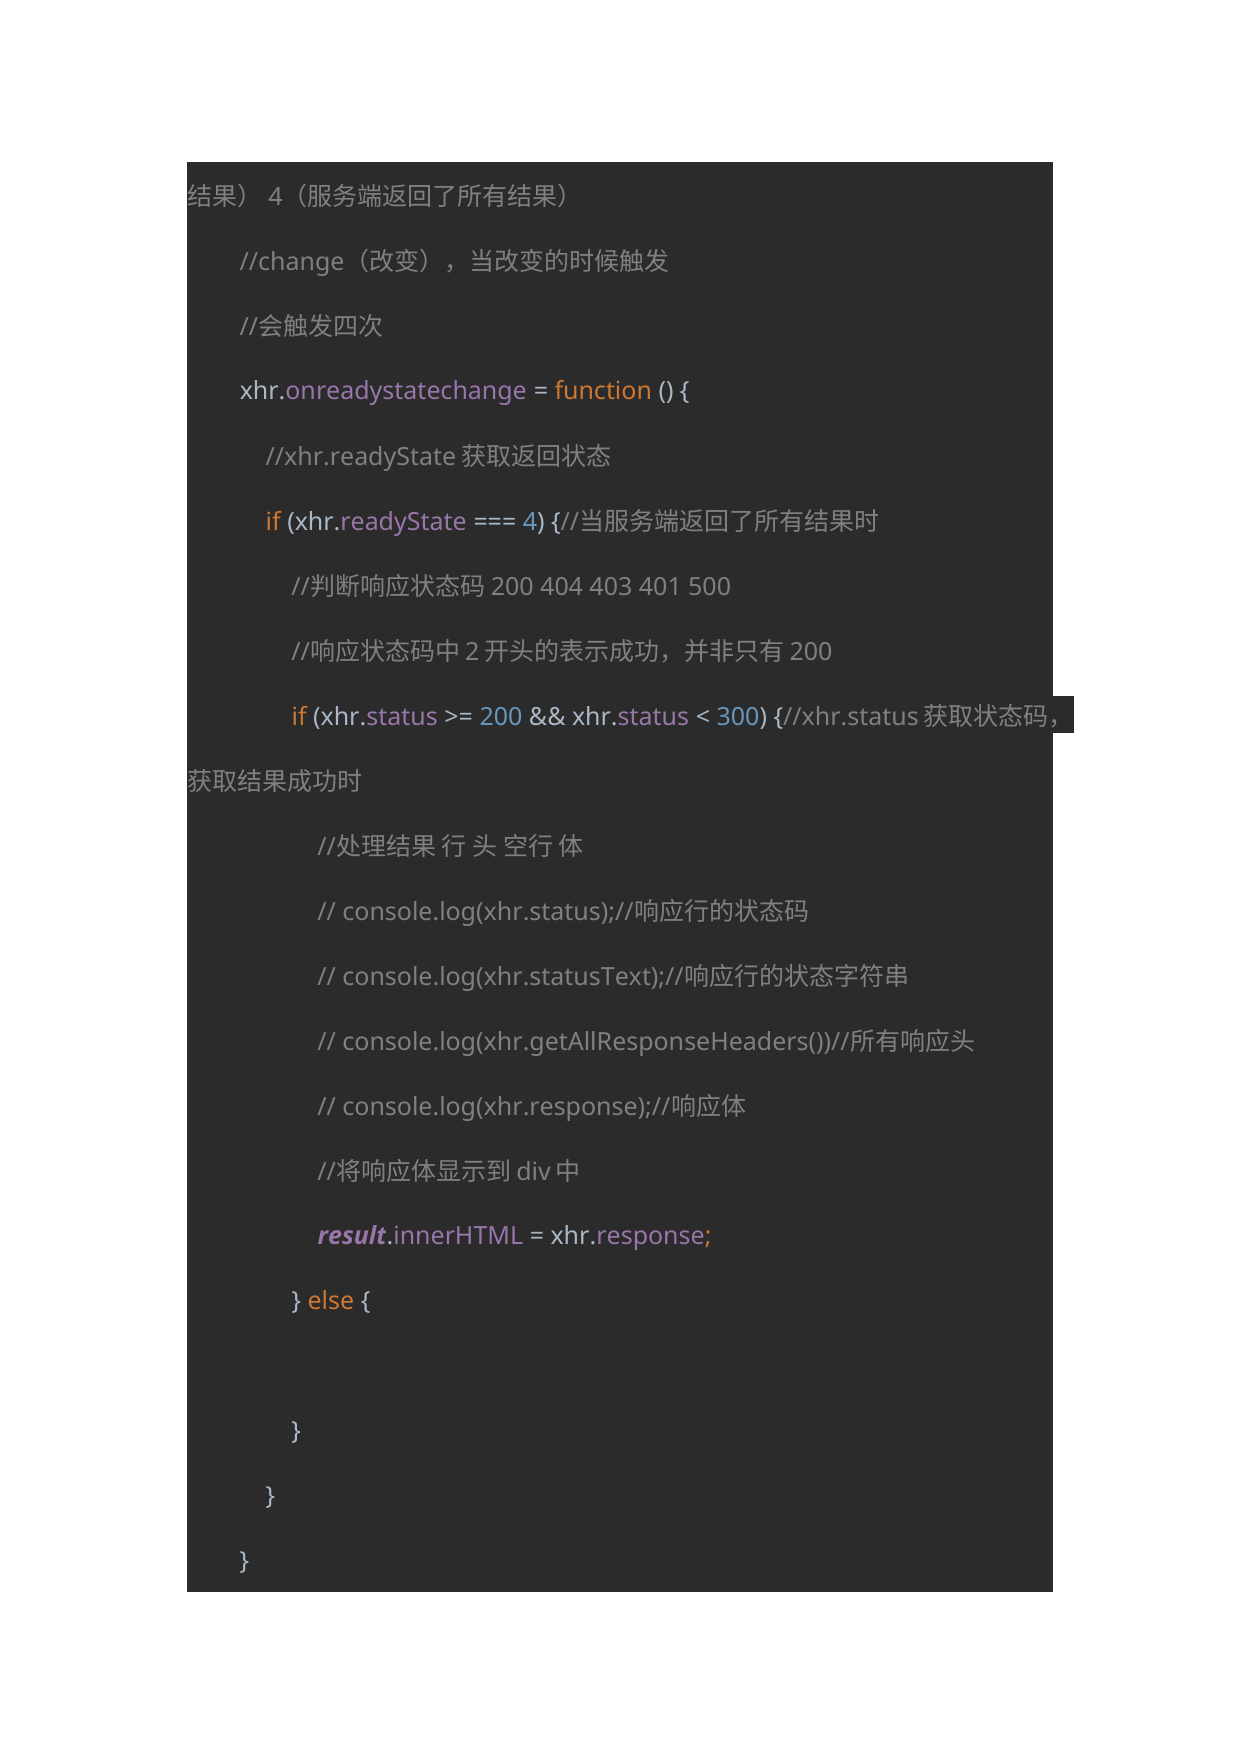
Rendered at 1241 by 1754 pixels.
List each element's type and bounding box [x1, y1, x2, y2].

text [187, 162, 1053, 1592]
